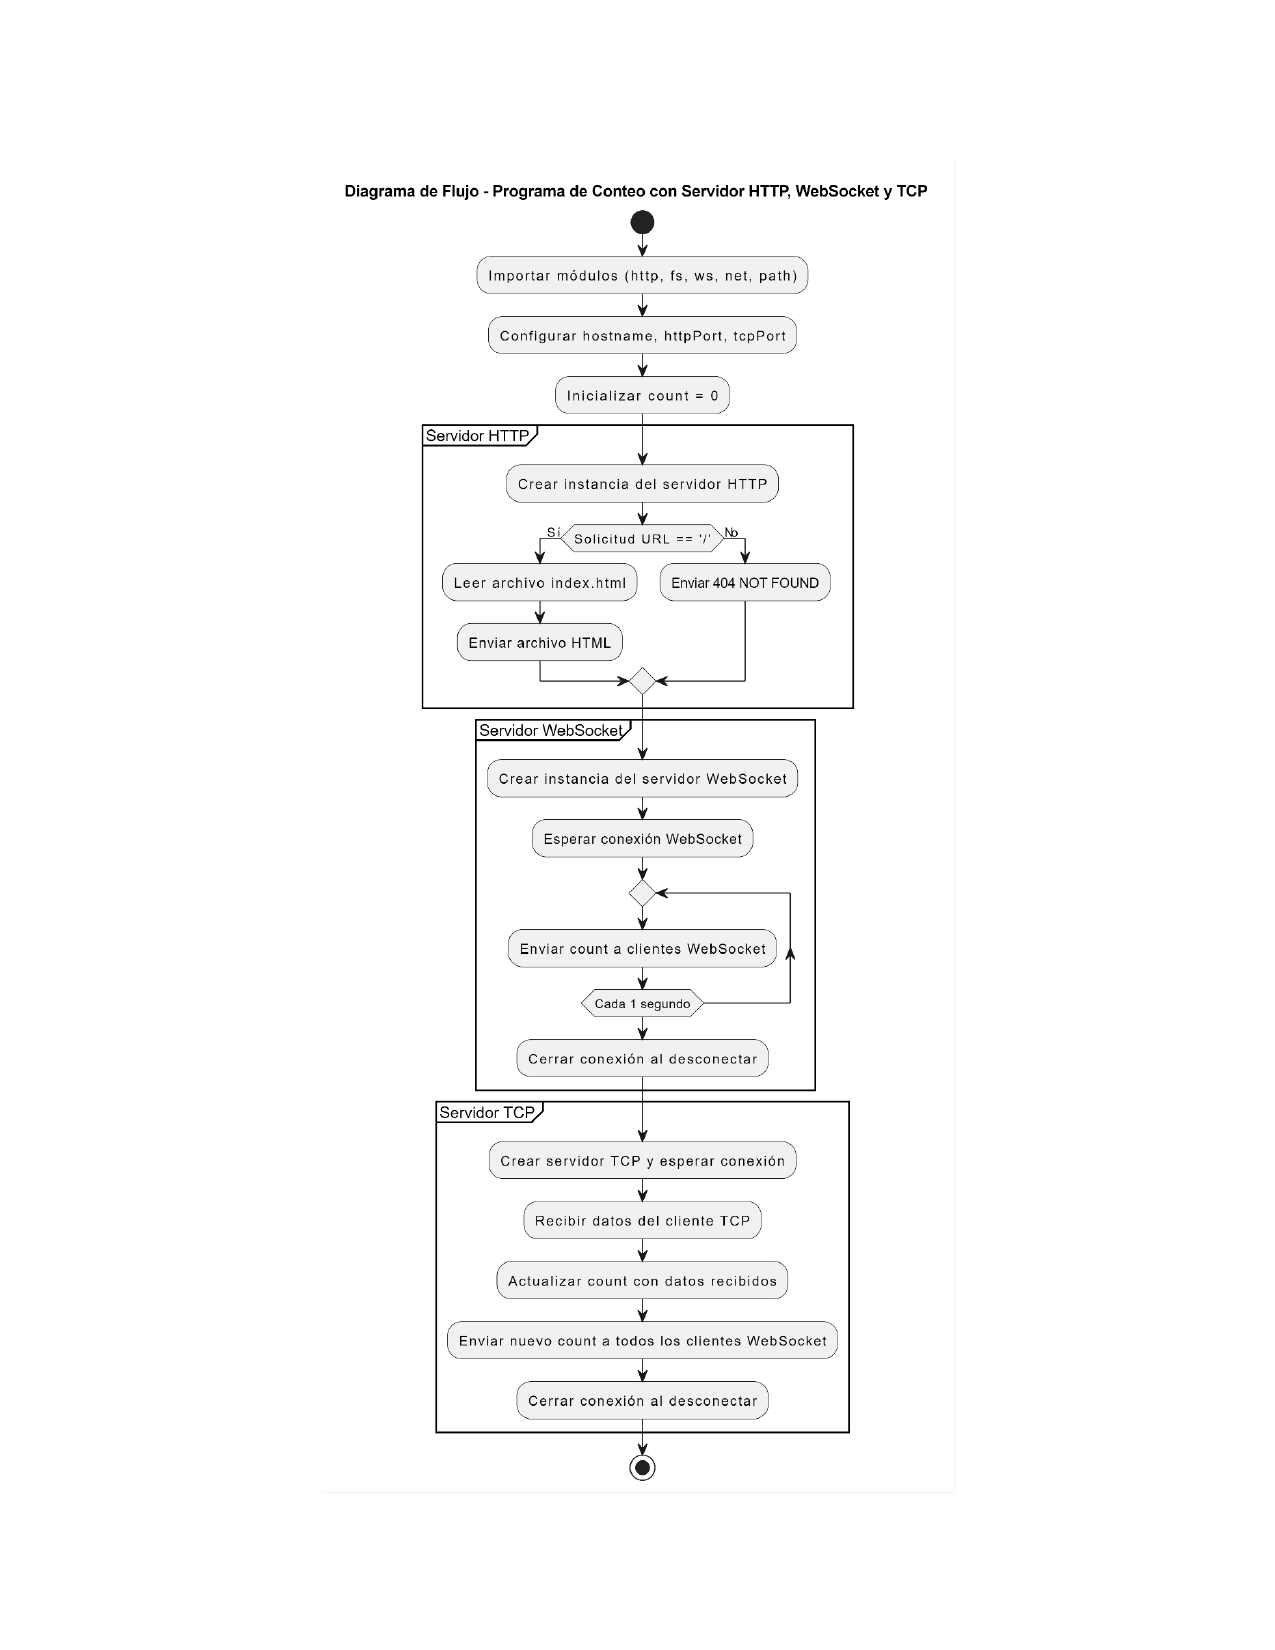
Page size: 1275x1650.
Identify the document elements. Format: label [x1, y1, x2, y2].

picture [310, 147, 965, 1503]
